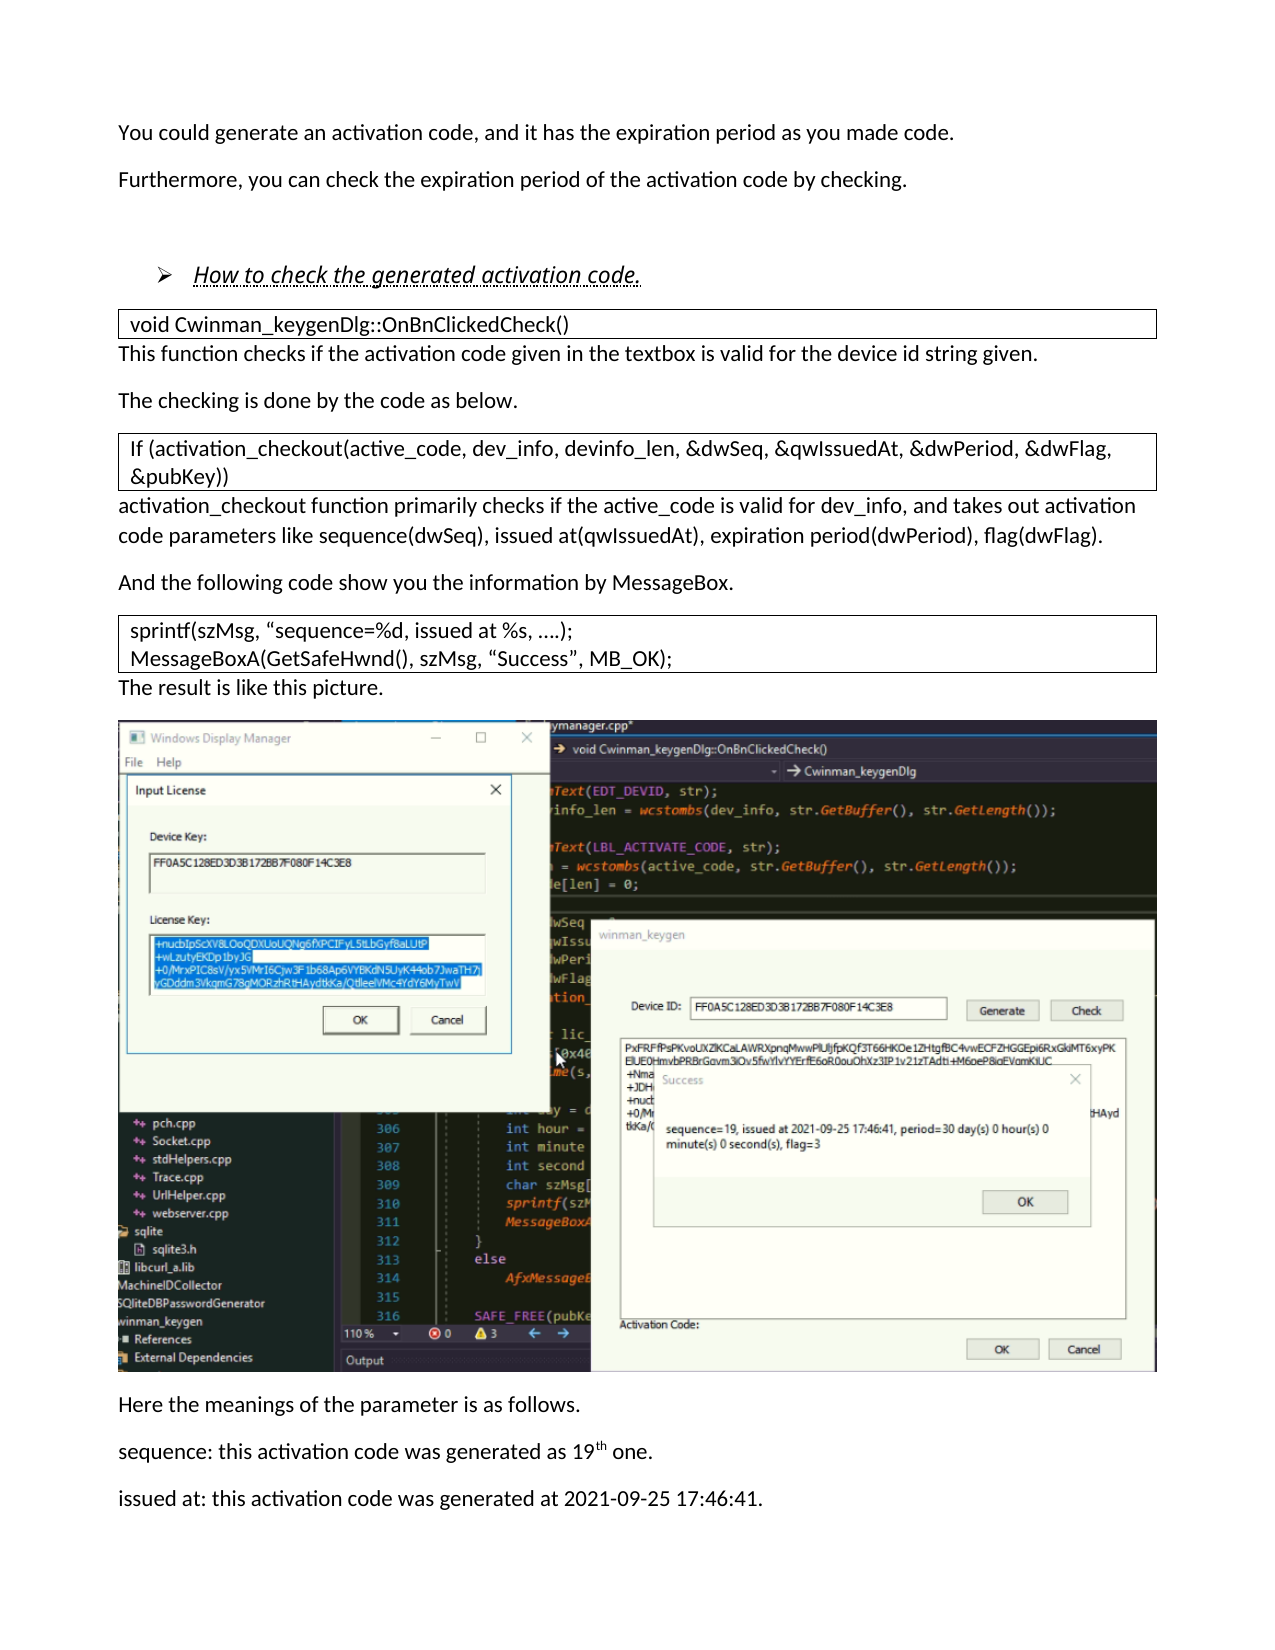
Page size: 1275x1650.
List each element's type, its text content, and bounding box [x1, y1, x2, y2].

text issued at: this activation code was generated at 2021-09-25 17:46:41. [118, 1484, 1157, 1512]
text Furthermore, you can check the expiration period of the activation code by checking. [118, 165, 1157, 193]
text You could generate an activation code, and it has the expiration period as you made code. [118, 118, 1157, 146]
text sequence: this activation code was generated as 19th one. [118, 1437, 1157, 1465]
text And the following code show you the information by MessageBox. [118, 568, 1157, 596]
text activation_checkout function primarily checks if the active_code is valid for dev_info, and takes out activation code parameters like sequence(dwSeq), issued at(qwIssuedAt), expiration period(dwPeriod), flag(dwFlag). [118, 491, 1157, 549]
table_header If (activation_checkout(active_code, dev_info, devinfo_len, &dwSeq, &qwIssuedAt, &dwPeriod, &dwFlag, &pubKey)) [119, 434, 1156, 490]
text This function checks if the activation code given in the textbox is valid for the device id string given. [118, 339, 1157, 367]
table_header void Cwinman_keygenDlg::OnBnClickedCheck() [119, 310, 1156, 338]
table_header sprintf(szMsg, “sequence=%d, issued at %s, ….); MessageBoxA(GetSafeHwnd(), szMsg, “Success”, MB_OK); [119, 616, 1156, 672]
subtitle How to check the generated activation code. [156, 259, 1157, 290]
text The result is like this picture. [118, 673, 1157, 701]
text Here the meanings of the parameter is as follows. [118, 1390, 1157, 1418]
text The checking is done by the code as below. [118, 386, 1157, 414]
